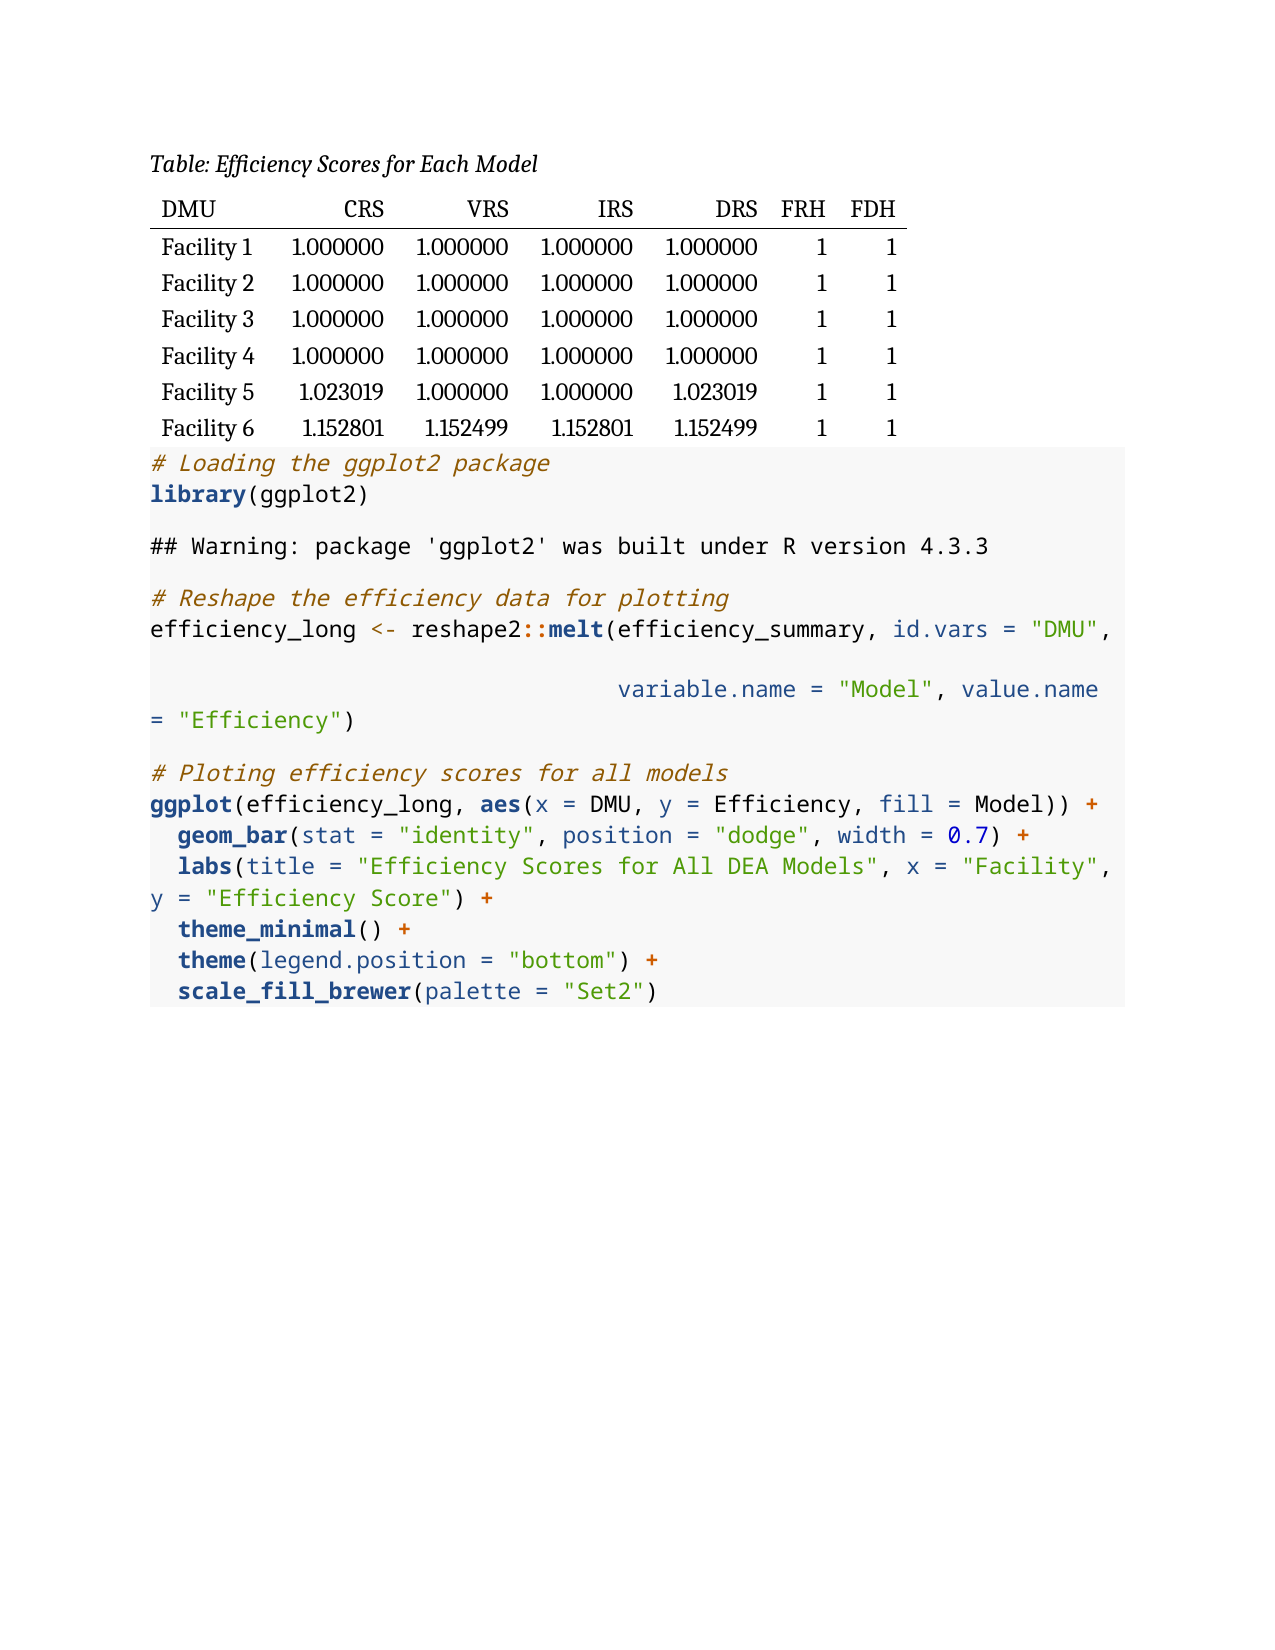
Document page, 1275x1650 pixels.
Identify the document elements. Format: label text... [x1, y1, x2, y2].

table_cell Facility 6 [150, 410, 270, 447]
text ## Warning: package 'ggplot2' was built under R version 4.3.3 [150, 530, 1125, 561]
table_cell 1.000000 [644, 302, 769, 338]
text # Ploting efficiency scores for all models ggplot(efficiency_long, aes(x = DMU, y = Efficiency, fill = Model)) + geom_bar(stat = "identity", position = "dodge", width = 0.7) + labs(title = "Efficiency Scores for All DEA Models", x = "Facility", y = "Efficiency Score") + theme_minimal() + theme(legend.position = "bottom") + scale_fill_brewer(palette = "Set2") [411, 757, 1125, 1007]
table_cell 1 [837, 229, 907, 265]
table_cell 1.000000 [395, 338, 519, 374]
table_cell 1 [769, 338, 837, 374]
table_cell 1.023019 [270, 374, 395, 410]
table_cell 1.000000 [395, 229, 519, 265]
table_cell 1.000000 [270, 229, 395, 265]
table_header FRH [769, 191, 837, 227]
table_cell 1.000000 [270, 338, 395, 374]
text Table: Efficiency Scores for Each Model [150, 150, 1125, 179]
table_cell 1.000000 [395, 265, 519, 302]
table_header DMU [150, 191, 270, 227]
table_cell 1.000000 [395, 302, 519, 338]
table_cell 1 [837, 302, 907, 338]
table_cell 1.000000 [520, 265, 644, 302]
table_cell 1.000000 [644, 338, 769, 374]
table_cell Facility 1 [150, 229, 270, 265]
table_cell 1 [769, 265, 837, 302]
table_cell Facility 3 [150, 302, 270, 338]
table_cell 1.023019 [644, 374, 769, 410]
table_cell 1.000000 [520, 302, 644, 338]
table_cell 1 [769, 302, 837, 338]
table_cell 1.152801 [520, 410, 644, 447]
table_cell 1.000000 [644, 229, 769, 265]
table_cell Facility 5 [150, 374, 270, 410]
table_cell 1.000000 [644, 265, 769, 302]
table_cell 1.000000 [395, 374, 519, 410]
table_cell Facility 4 [150, 338, 270, 374]
table_cell 1 [769, 374, 837, 410]
table_header IRS [520, 191, 644, 227]
table_cell 1.152499 [644, 410, 769, 447]
table_cell 1 [837, 374, 907, 410]
table_cell Facility 2 [150, 265, 270, 302]
table_cell 1 [769, 410, 837, 447]
table_cell 1.000000 [270, 265, 395, 302]
table_header VRS [395, 191, 519, 227]
text # Reshape the efficiency data for plotting efficiency_long <- reshape2::melt(efficiency_summary, id.vars = "DMU", variable.name = "Model", value.name = "Efficiency") [150, 582, 1125, 736]
table_cell 1.000000 [520, 338, 644, 374]
table_cell 1 [769, 229, 837, 265]
table_cell 1 [837, 410, 907, 447]
table_header FDH [837, 191, 907, 227]
table_cell 1.000000 [520, 374, 644, 410]
table_header DRS [644, 191, 769, 227]
table_cell 1.152499 [395, 410, 519, 447]
table_header CRS [270, 191, 395, 227]
table_cell 1.000000 [520, 229, 644, 265]
table_cell 1.152801 [270, 410, 395, 447]
table_cell 1 [837, 265, 907, 302]
table_cell 1 [837, 338, 907, 374]
table_cell 1.000000 [270, 302, 395, 338]
text # Loading the ggplot2 package library(ggplot2) [370, 447, 1125, 509]
